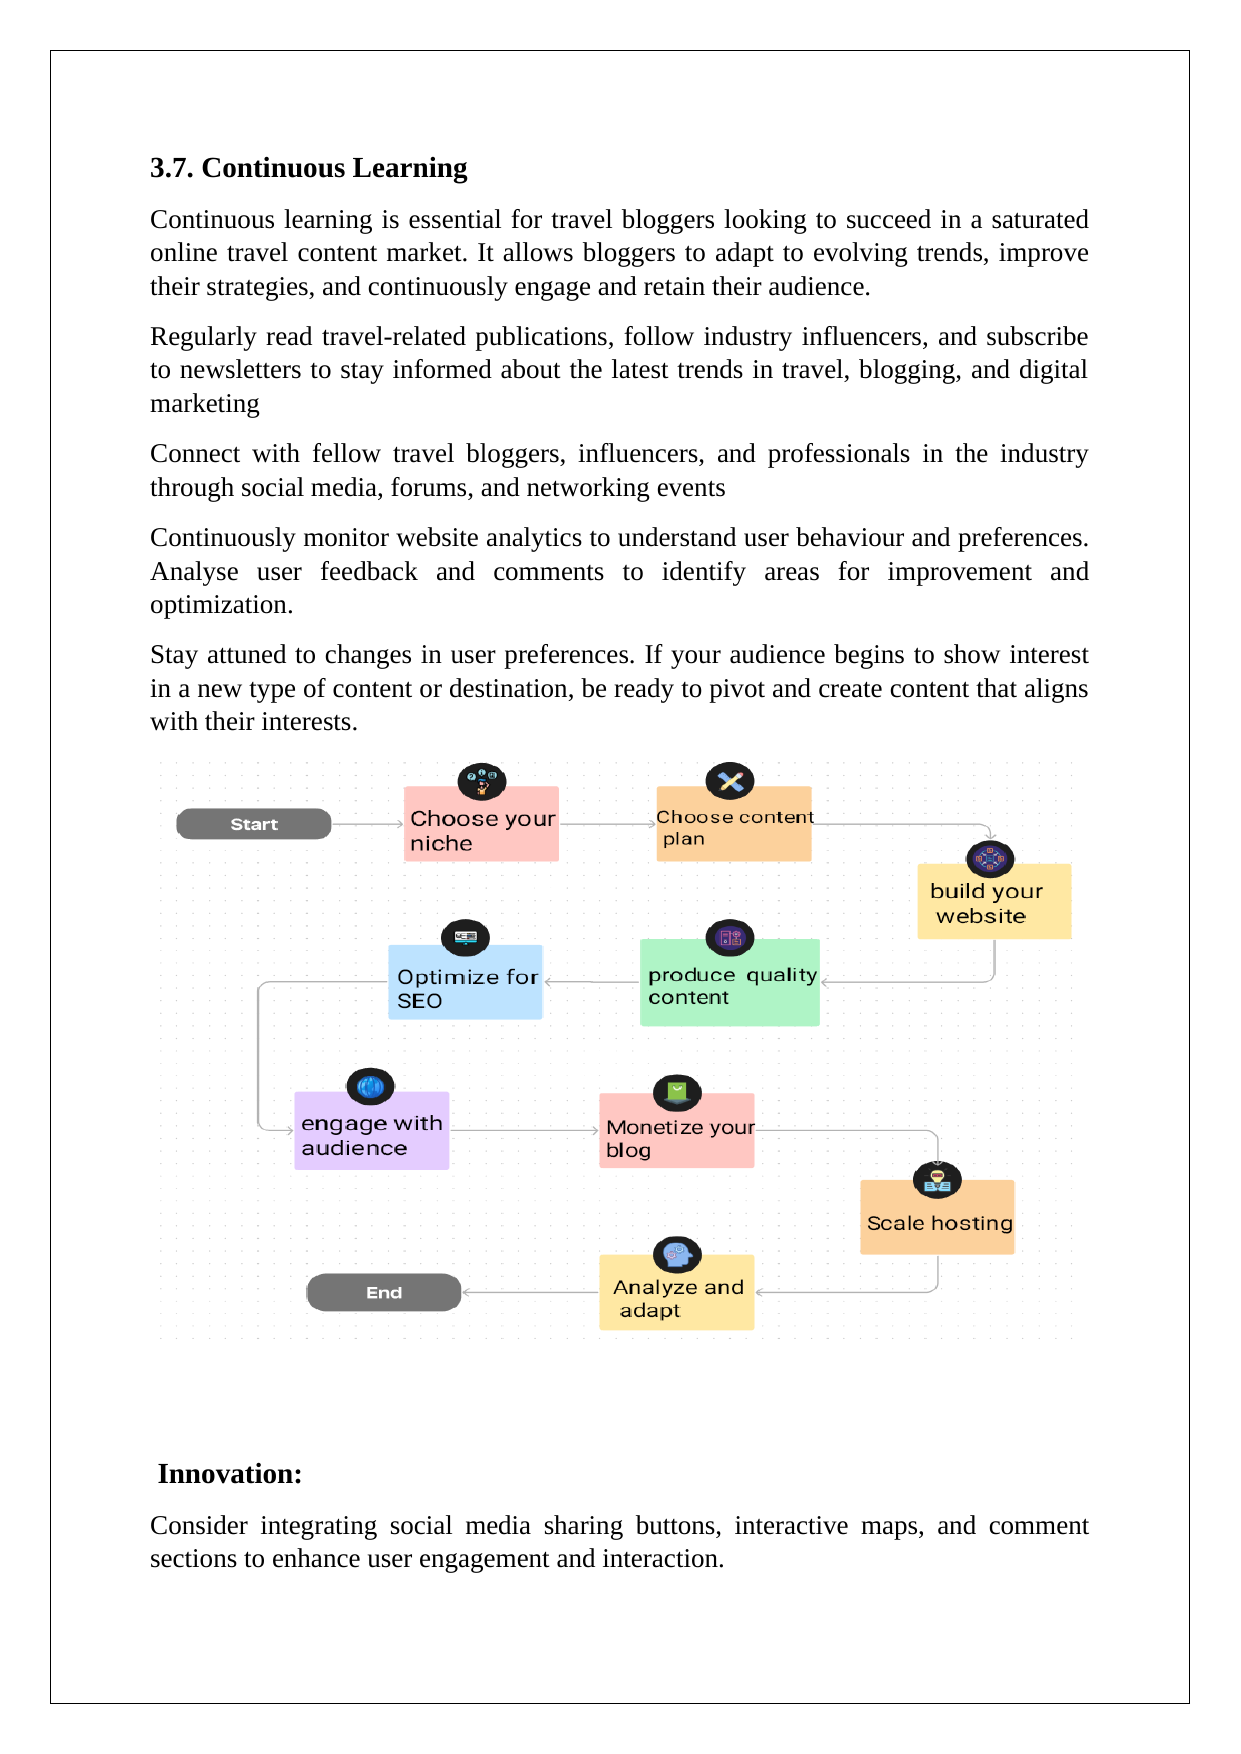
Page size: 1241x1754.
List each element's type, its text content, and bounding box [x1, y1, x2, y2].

text Continuously monitor website analytics to understand user behaviour and preferences. Analyse user feedback and comments to identify areas for improvement and optimization. [150, 521, 1090, 619]
text 3.7. Continuous Learning [150, 150, 1090, 183]
picture [150, 755, 1084, 1343]
text Regularly read travel-related publications, follow industry influencers, and subscribe to newsletters to stay informed about the latest trends in travel, blogging, and digital marketing [150, 320, 1090, 418]
text Consider integrating social media sharing buttons, interactive maps, and comment sections to enhance user engagement and interaction. [150, 1509, 1090, 1573]
text Continuous learning is essential for travel bloggers looking to succeed in a saturated online travel content market. It allows bloggers to adapt to evolving trends, improve their strategies, and continuously engage and retain their audience. [150, 203, 1090, 301]
text Connect with fellow travel bloggers, influencers, and professionals in the industry through social media, forums, and networking events [150, 437, 1090, 502]
text Stay attuned to changes in user preferences. If your audience begins to show interest in a new type of content or destination, be ready to pivot and create content that aligns with their interests. [150, 638, 1090, 737]
text Innovation: [150, 1456, 1090, 1489]
